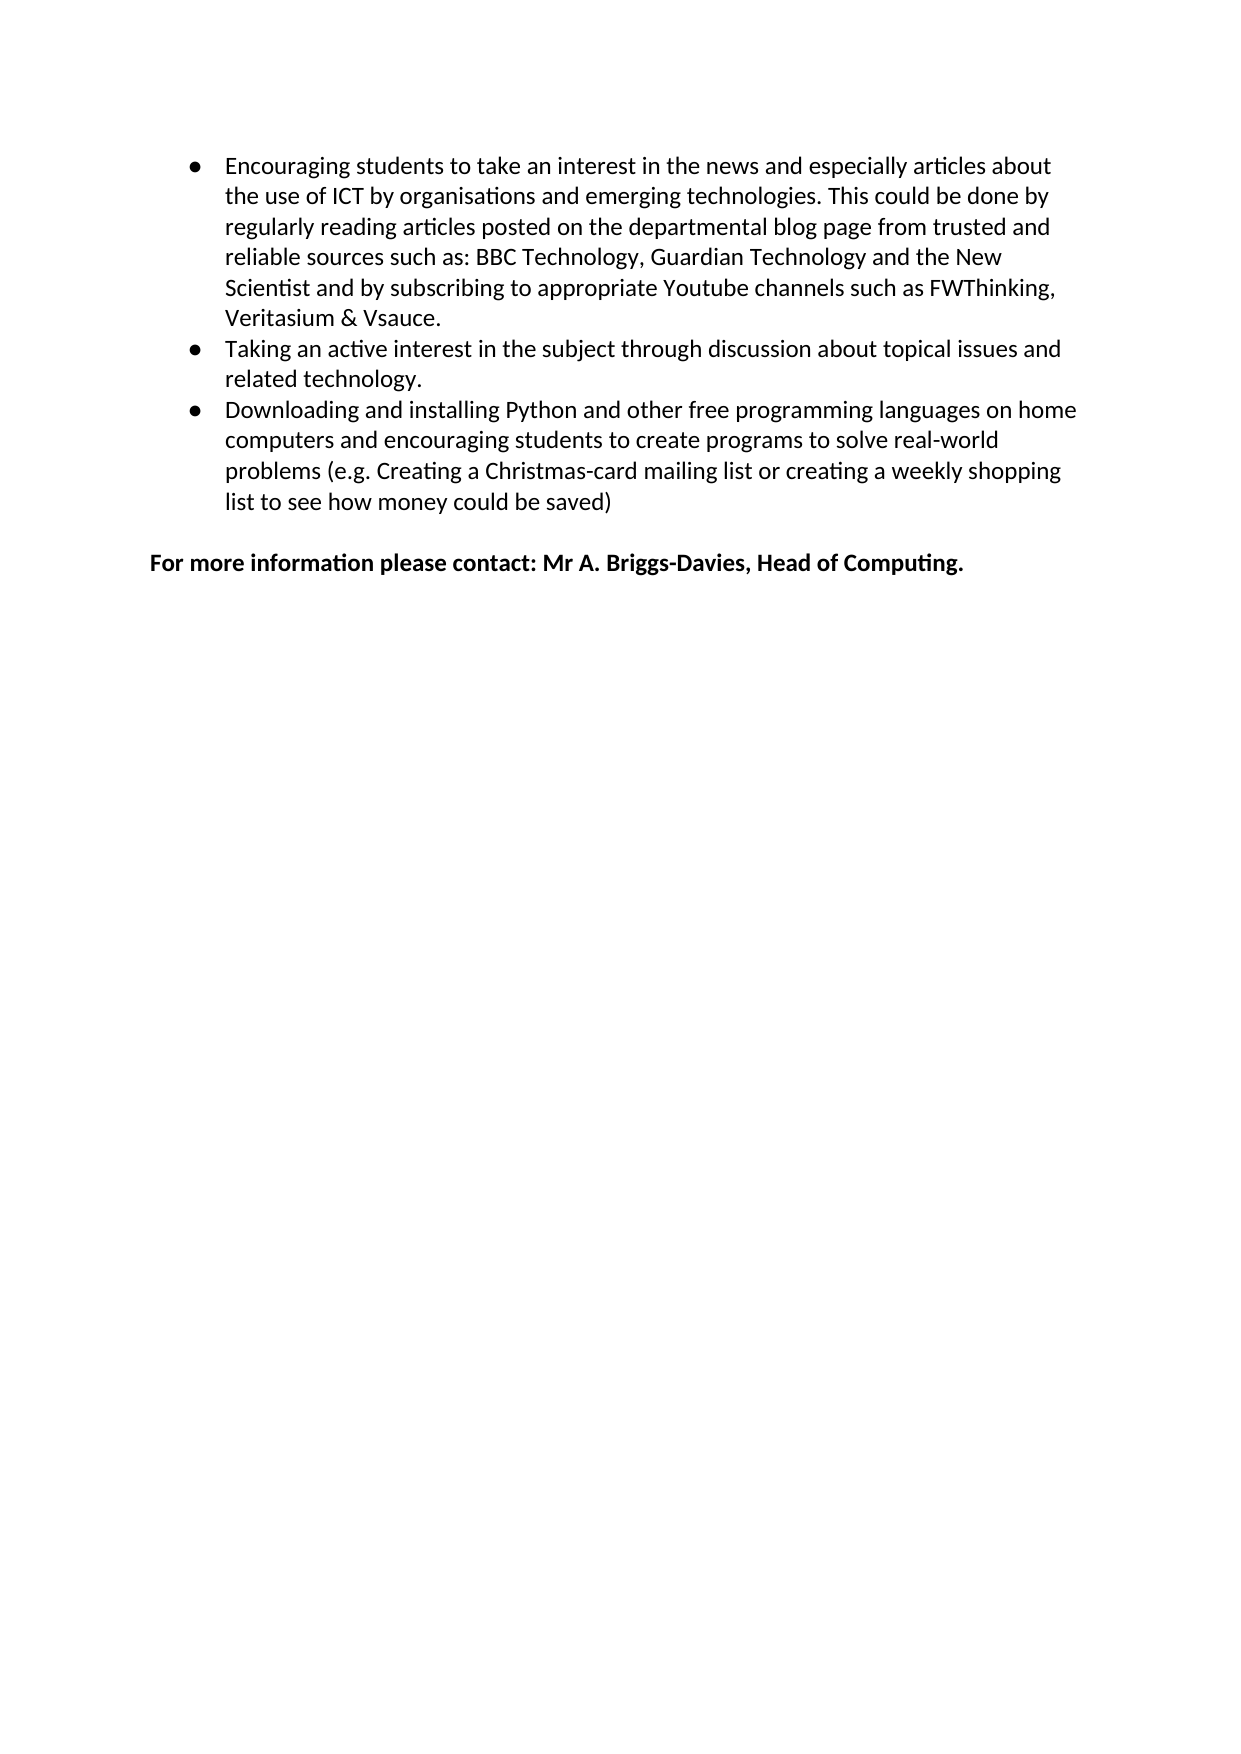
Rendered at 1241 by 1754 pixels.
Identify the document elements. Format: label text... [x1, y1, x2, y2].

list Taking an active interest in the subject through discussion about topical issues and related technology. [187, 333, 1090, 394]
list Encouraging students to take an interest in the news and especially articles about the use of ICT by organisations and emerging technologies. This could be done by regularly reading articles posted on the departmental blog page from trusted and reliable sources such as: BBC Technology, Guardian Technology and the New Scientist and by subscribing to appropriate Youtube channels such as FWThinking, Veritasium & Vsauce. [187, 150, 1090, 333]
list Downloading and installing Python and other free programming languages on home computers and encouraging students to create programs to solve real-world problems (e.g. Creating a Christmas-card mailing list or creating a weekly shopping list to see how money could be saved) [187, 394, 1090, 516]
text For more information please contact: Mr A. Briggs-Davies, Head of Computing. [150, 547, 1090, 577]
